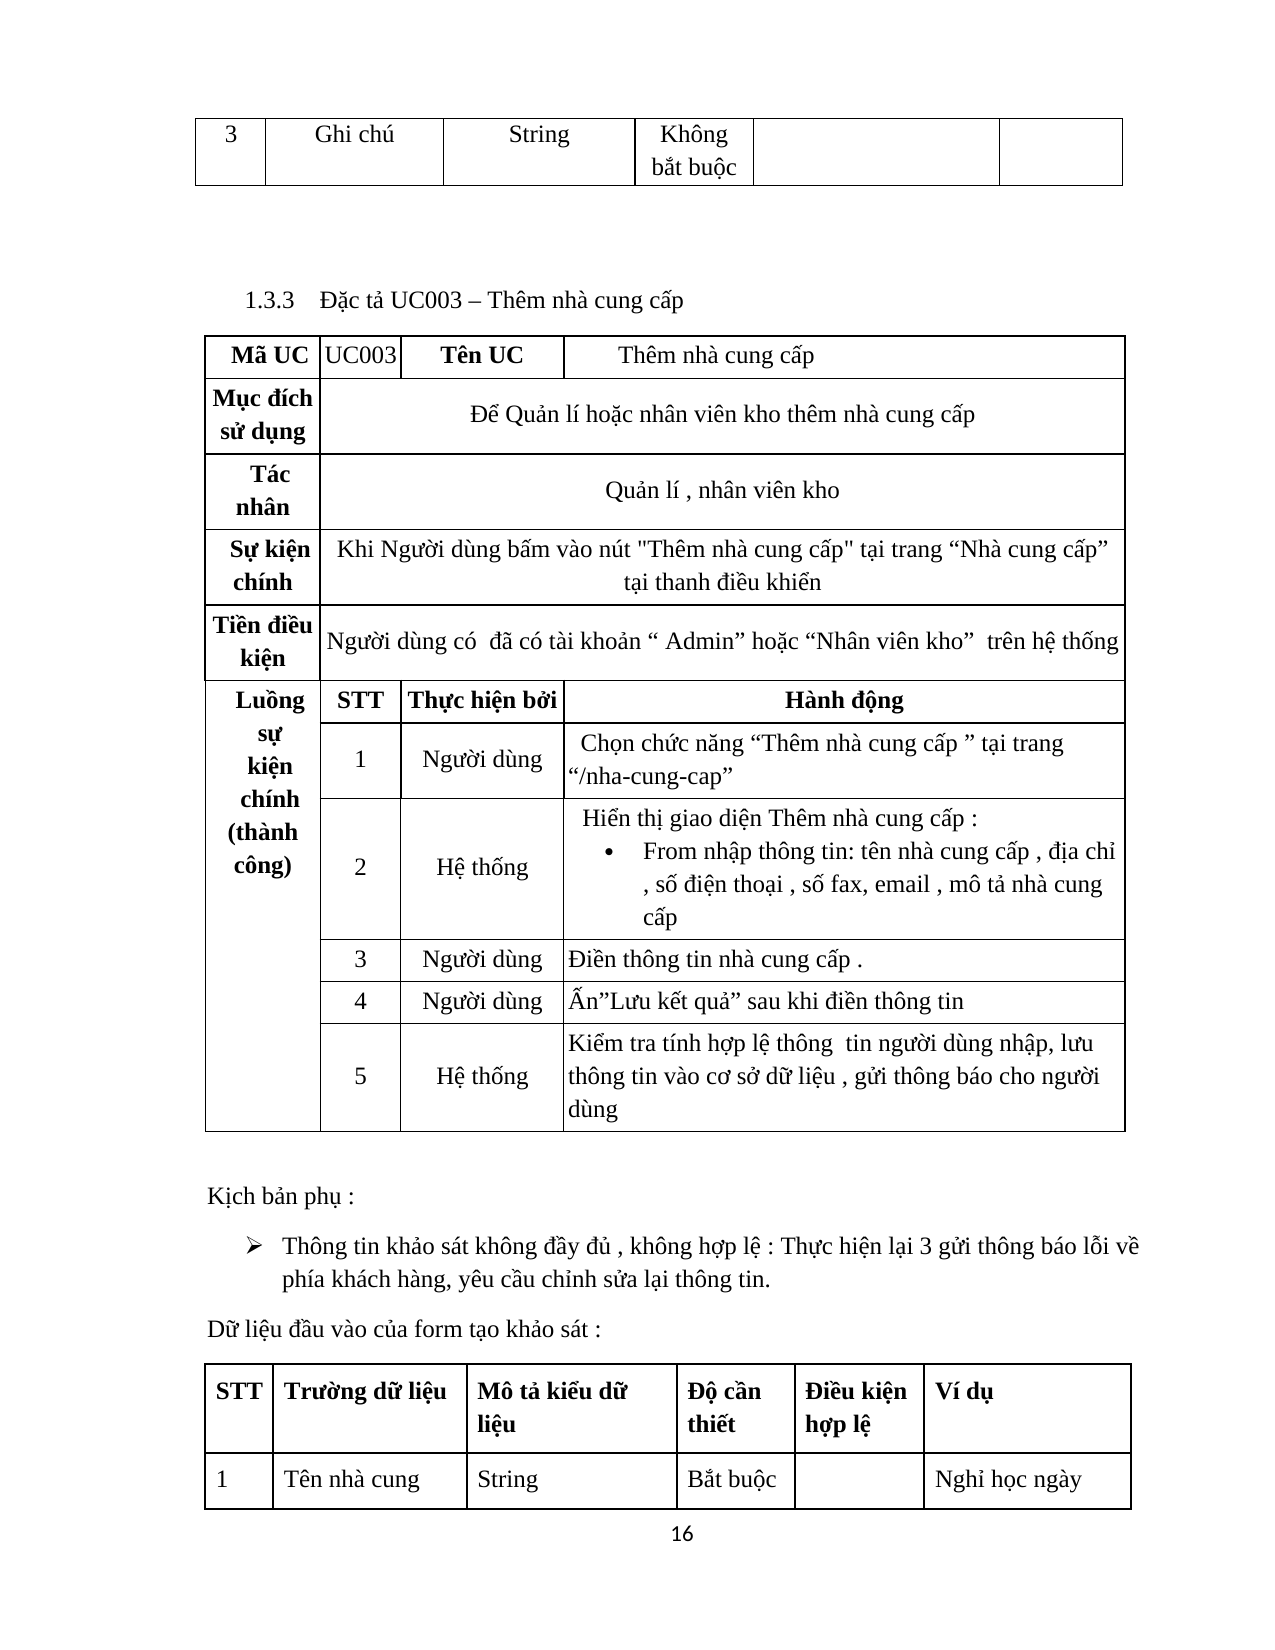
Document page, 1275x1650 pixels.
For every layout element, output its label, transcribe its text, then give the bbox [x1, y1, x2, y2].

text Dữ liệu đầu vào của form tạo khảo sát : [207, 1314, 1157, 1342]
table_cell Chọn chức năng “Thêm nhà cung cấp ” tại trang “/nha-cung-cap” [565, 724, 1124, 797]
table_header Tên UC [402, 337, 563, 377]
table_header Độ cần thiết [678, 1365, 794, 1452]
table_cell Luồng sự kiện chính (thành công) [206, 681, 320, 1131]
table_cell String [444, 119, 634, 185]
table_cell Khi Người dùng bấm vào nút "Thêm nhà cung cấp" tại trang “Nhà cung cấp” tại thanh điều khiển [321, 530, 1124, 604]
table_cell Sự kiện chính [206, 530, 319, 604]
table_header Ví dụ [925, 1365, 1130, 1452]
table_cell Để Quản lí hoặc nhân viên kho thêm nhà cung cấp [321, 379, 1124, 453]
table_cell Điền thông tin nhà cung cấp . [564, 940, 1124, 981]
table_cell Người dùng [401, 982, 563, 1022]
table_header UC003 [321, 337, 400, 377]
table_cell Bắt buộc [678, 1454, 794, 1508]
table_cell 5 [321, 1024, 400, 1131]
table_cell Nghỉ học ngày mai [925, 1454, 1130, 1508]
table_cell Người dùng [401, 940, 563, 981]
table_cell Hành động [565, 681, 1124, 722]
table_cell Hệ thống [401, 1024, 563, 1131]
table_header Điều kiện hợp lệ [796, 1365, 923, 1452]
table_cell 1 [206, 1454, 272, 1508]
table_cell 2 [321, 799, 400, 938]
table_cell [796, 1454, 923, 1508]
table_cell Kiểm tra tính hợp lệ thông tin người dùng nhập, lưu thông tin vào cơ sở dữ liệu , gửi thông báo cho người dùng [564, 1024, 1124, 1131]
table_cell Ấn”Lưu kết quả” sau khi điền thông tin [564, 982, 1124, 1022]
table_cell STT [321, 681, 400, 722]
table_cell Không bắt buộc [636, 119, 753, 185]
table_cell Tên nhà cung cấp [274, 1454, 466, 1508]
list Đặc tả UC003 – Thêm nhà cung cấp [244, 285, 1157, 314]
table_header Trường dữ liệu [274, 1365, 466, 1452]
table_cell Quản lí , nhân viên kho [321, 455, 1124, 528]
table_cell [754, 119, 999, 185]
table_cell Hiển thị giao diện Thêm nhà cung cấp : From nhập thông tin: tên nhà cung cấp , địa chỉ , số điện thoại , số fax, email , mô tả nhà cung cấp [564, 799, 1124, 938]
table_cell Ghi chú [266, 119, 443, 185]
table_cell String [468, 1454, 676, 1508]
table_cell 3 [321, 940, 400, 981]
table_header Thêm nhà cung cấp [565, 337, 1124, 377]
table_cell Người dùng có đã có tài khoản “ Admin” hoặc “Nhân viên kho” trên hệ thống [321, 606, 1124, 679]
table_cell 1 [321, 724, 400, 797]
table_cell Thực hiện bởi [402, 681, 563, 722]
table_cell Tác nhân [206, 455, 319, 528]
table_cell Tiền điều kiện [206, 606, 319, 679]
table_cell [1000, 119, 1122, 185]
table_cell Hệ thống [401, 799, 563, 938]
text Kịch bản phụ : [207, 1181, 1157, 1210]
table_cell 4 [321, 982, 400, 1022]
table_header Mô tả kiểu dữ liệu [468, 1365, 676, 1452]
table_cell Người dùng [402, 724, 563, 797]
table_header Mã UC [206, 337, 319, 377]
table_cell Mục đích sử dụng [206, 379, 319, 453]
table_cell 3 [196, 119, 265, 185]
list Thông tin khảo sát không đầy đủ , không hợp lệ : Thực hiện lại 3 gửi thông báo lỗi về phía khách hàng, yêu cầu chỉnh sửa lại thông tin. [244, 1231, 1157, 1293]
table_header STT [206, 1365, 272, 1452]
